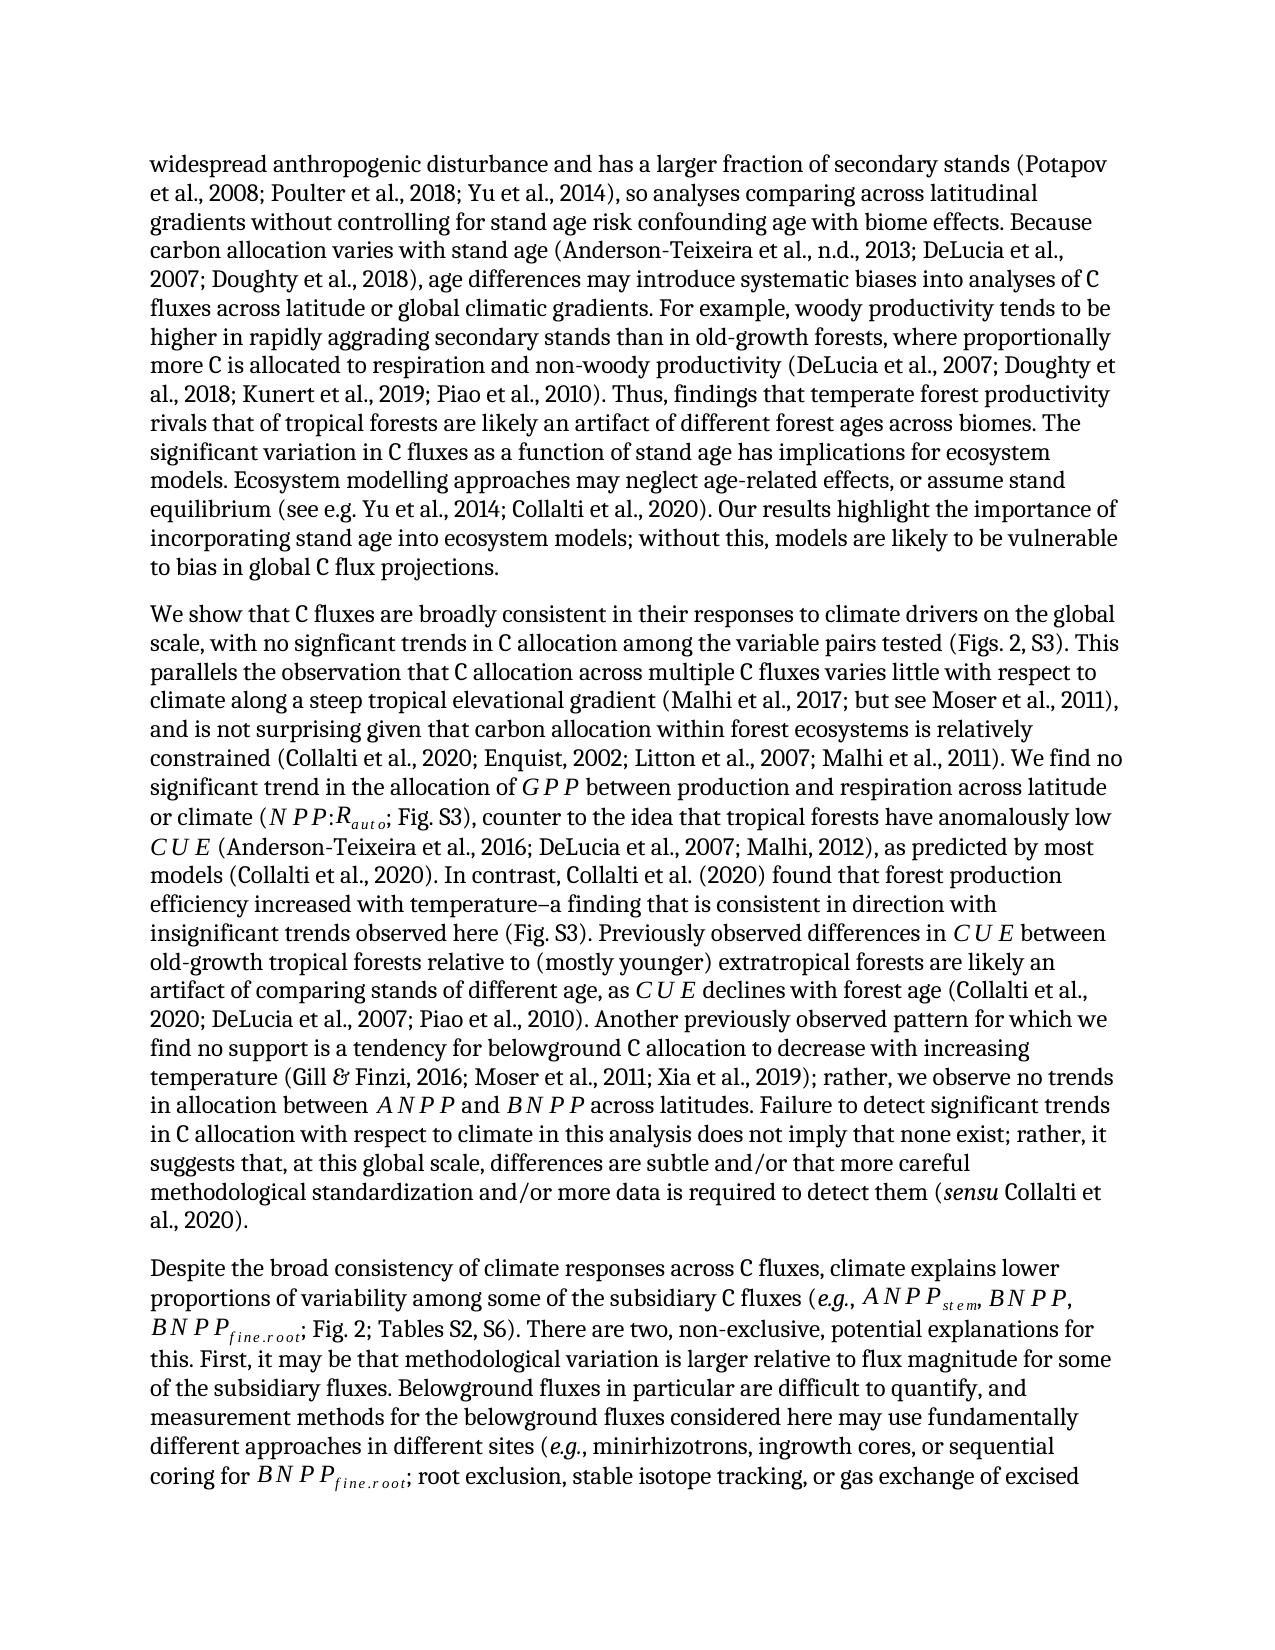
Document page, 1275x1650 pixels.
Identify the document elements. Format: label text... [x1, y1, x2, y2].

text We show that C fluxes are broadly consistent in their responses to climate drivers on the global scale, with no signficant trends in C allocation among the variable pairs tested (Figs. 2, S3). This parallels the observation that C allocation across multiple C fluxes varies little with respect to climate along a steep tropical elevational gradient (Malhi et al., 2017; but see Moser et al., 2011), and is not surprising given that carbon allocation within forest ecosystems is relatively constrained (Collalti et al., 2020; Enquist, 2002; Litton et al., 2007; Malhi et al., 2011). We find no significant trend in the allocation of between production and respiration across latitude or climate (:; Fig. S3), counter to the idea that tropical forests have anomalously low (Anderson-Teixeira et al., 2016; DeLucia et al., 2007; Malhi, 2012), as predicted by most models (Collalti et al., 2020). In contrast, Collalti et al. (2020) found that forest production efficiency increased with temperature–a finding that is consistent in direction with insignificant trends observed here (Fig. S3). Previously observed differences in between old-growth tropical forests relative to (mostly younger) extratropical forests are likely an artifact of comparing stands of different age, as declines with forest age (Collalti et al., 2020; DeLucia et al., 2007; Piao et al., 2010). Another previously observed pattern for which we find no support is a tendency for belowground C allocation to decrease with increasing temperature (Gill & Finzi, 2016; Moser et al., 2011; Xia et al., 2019); rather, we observe no trends in allocation between and across latitudes. Failure to detect significant trends in C allocation with respect to climate in this analysis does not imply that none exist; rather, it suggests that, at this global scale, differences are subtle and/or that more careful methodological standardization and/or more data is required to detect them (sensu Collalti et al., 2020). [150, 600, 1125, 1235]
